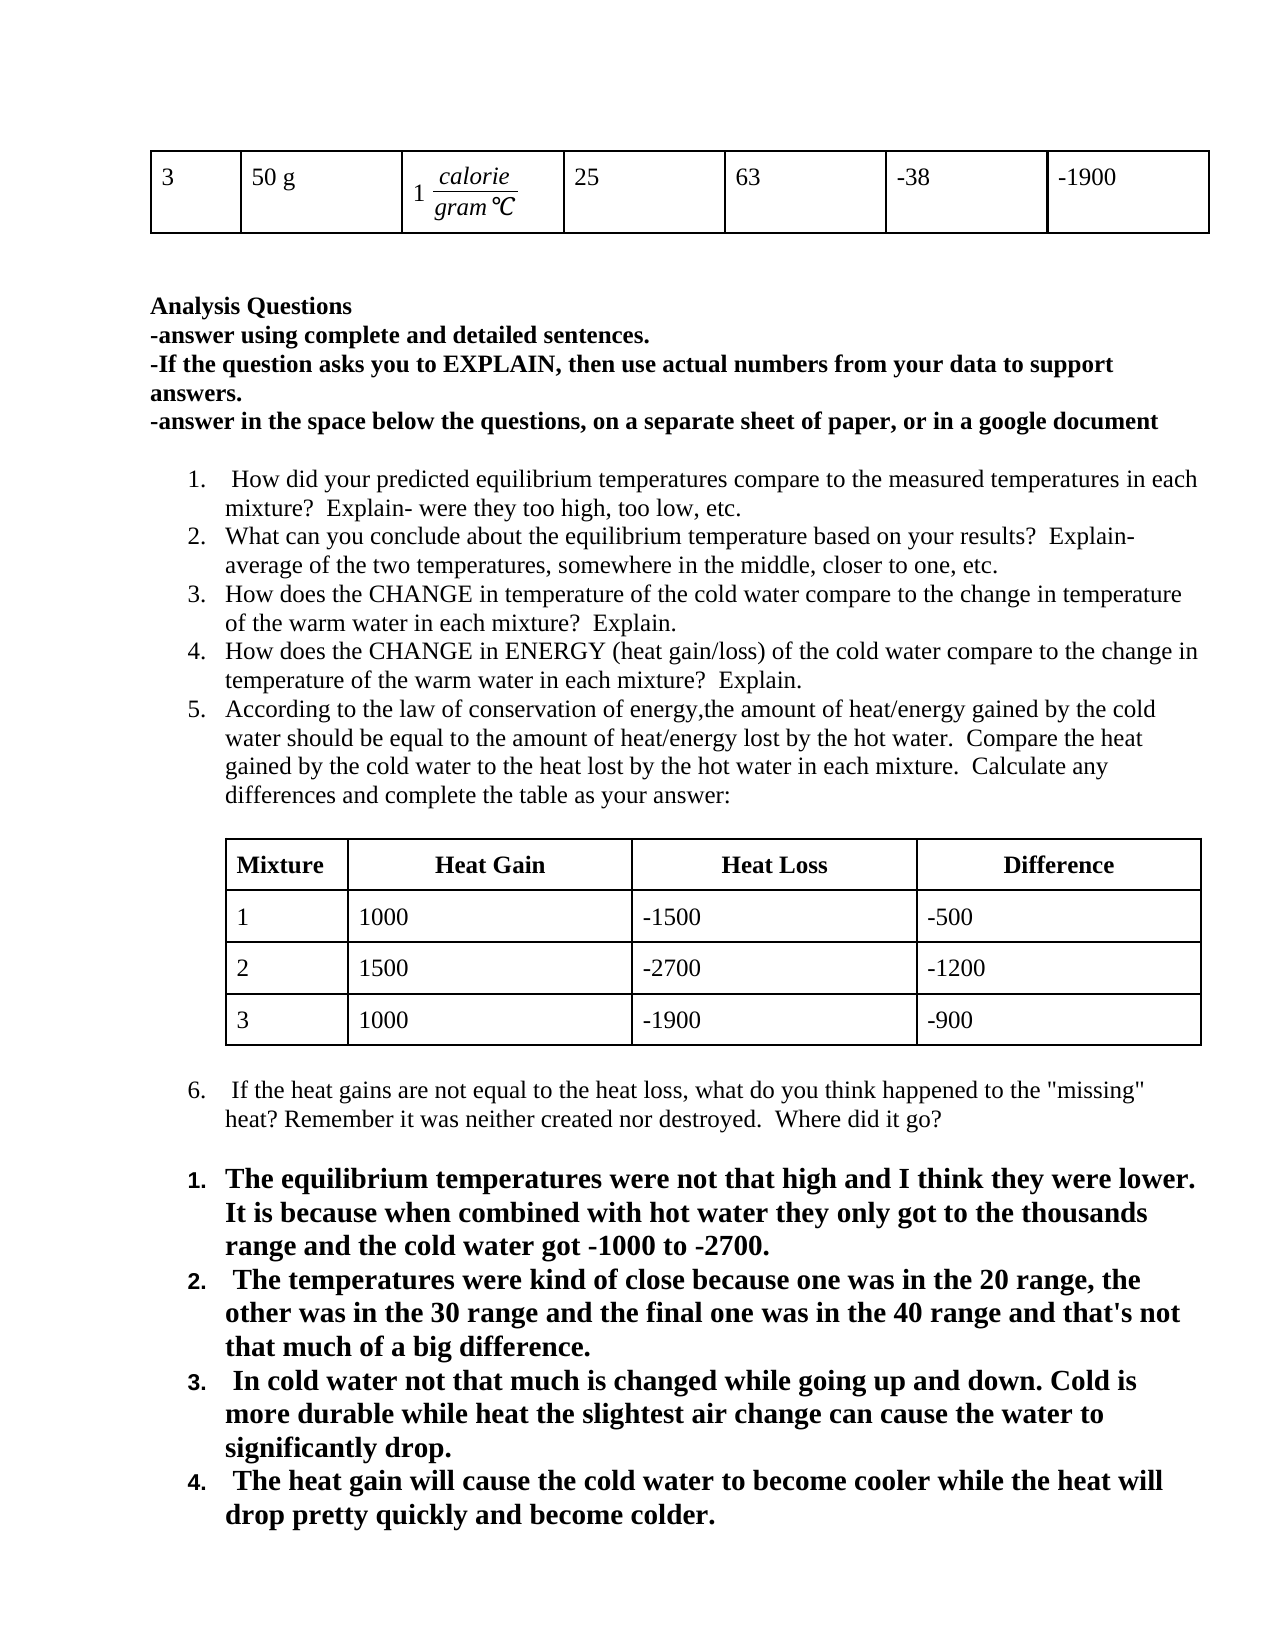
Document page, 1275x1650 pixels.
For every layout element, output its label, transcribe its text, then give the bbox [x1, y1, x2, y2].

table_cell 3 [152, 152, 240, 232]
table_cell 3 [227, 995, 347, 1044]
list How does the CHANGE in ENERGY (heat gain/loss) of the cold water compare to the change in temperature of the warm water in each mixture? Explain. [187, 636, 1200, 694]
list How did your predicted equilibrium temperatures compare to the measured temperatures in each mixture? Explain- were they too high, too low, etc. [187, 464, 1200, 521]
text -answer in the space below the questions, on a separate sheet of paper, or in a google document [150, 406, 1200, 435]
table_cell 50 g [242, 152, 401, 232]
table_cell -900 [918, 995, 1200, 1044]
list The heat gain will cause the cold water to become cooler while the heat will drop pretty quickly and become colder. [187, 1463, 1200, 1530]
table_cell -2700 [633, 943, 916, 993]
list In cold water not that much is changed while going up and down. Cold is more durable while heat the slightest air change can cause the water to significantly drop. [187, 1363, 1200, 1463]
text Analysis Questions [150, 291, 1200, 320]
table_cell -1900 [1049, 152, 1208, 232]
text -If the question asks you to EXPLAIN, then use actual numbers from your data to support answers. [150, 349, 1200, 406]
table_header Heat Loss [633, 840, 916, 889]
list The temperatures were kind of close because one was in the 20 range, the other was in the 30 range and the final one was in the 40 range and that's not that much of a big difference. [187, 1262, 1200, 1363]
table_cell 25 [565, 152, 724, 232]
table_cell -1500 [633, 891, 916, 941]
table_cell 1 [227, 891, 347, 941]
table_header Heat Gain [349, 840, 631, 889]
list How does the CHANGE in temperature of the cold water compare to the change in temperature of the warm water in each mixture? Explain. [187, 579, 1200, 636]
table_cell -38 [887, 152, 1046, 232]
table_cell 1 [403, 152, 563, 232]
text -answer using complete and detailed sentences. [150, 320, 1200, 349]
table_cell 1000 [349, 891, 631, 941]
table_cell 2 [227, 943, 347, 993]
list The equilibrium temperatures were not that high and I think they were lower. It is because when combined with hot water they only got to the thousands range and the cold water got -1000 to -2700. [187, 1161, 1200, 1262]
table_cell -1200 [918, 943, 1200, 993]
list What can you conclude about the equilibrium temperature based on your results? Explain- average of the two temperatures, somewhere in the middle, closer to one, etc. [187, 521, 1200, 579]
list If the heat gains are not equal to the heat loss, what do you think happened to the "missing" heat? Remember it was neither created nor destroyed. Where did it go? [187, 1075, 1200, 1133]
table_cell -1900 [633, 995, 916, 1044]
table_cell -500 [918, 891, 1200, 941]
table_cell 63 [726, 152, 885, 232]
table_cell 1500 [349, 943, 631, 993]
list According to the law of conservation of energy,the amount of heat/energy gained by the cold water should be equal to the amount of heat/energy lost by the hot water. Compare the heat gained by the cold water to the heat lost by the hot water in each mixture. Calculate any differences and complete the table as your answer: [187, 694, 1200, 809]
table_cell 1000 [349, 995, 631, 1044]
table_header Mixture [227, 840, 347, 889]
table_header Difference [918, 840, 1200, 889]
